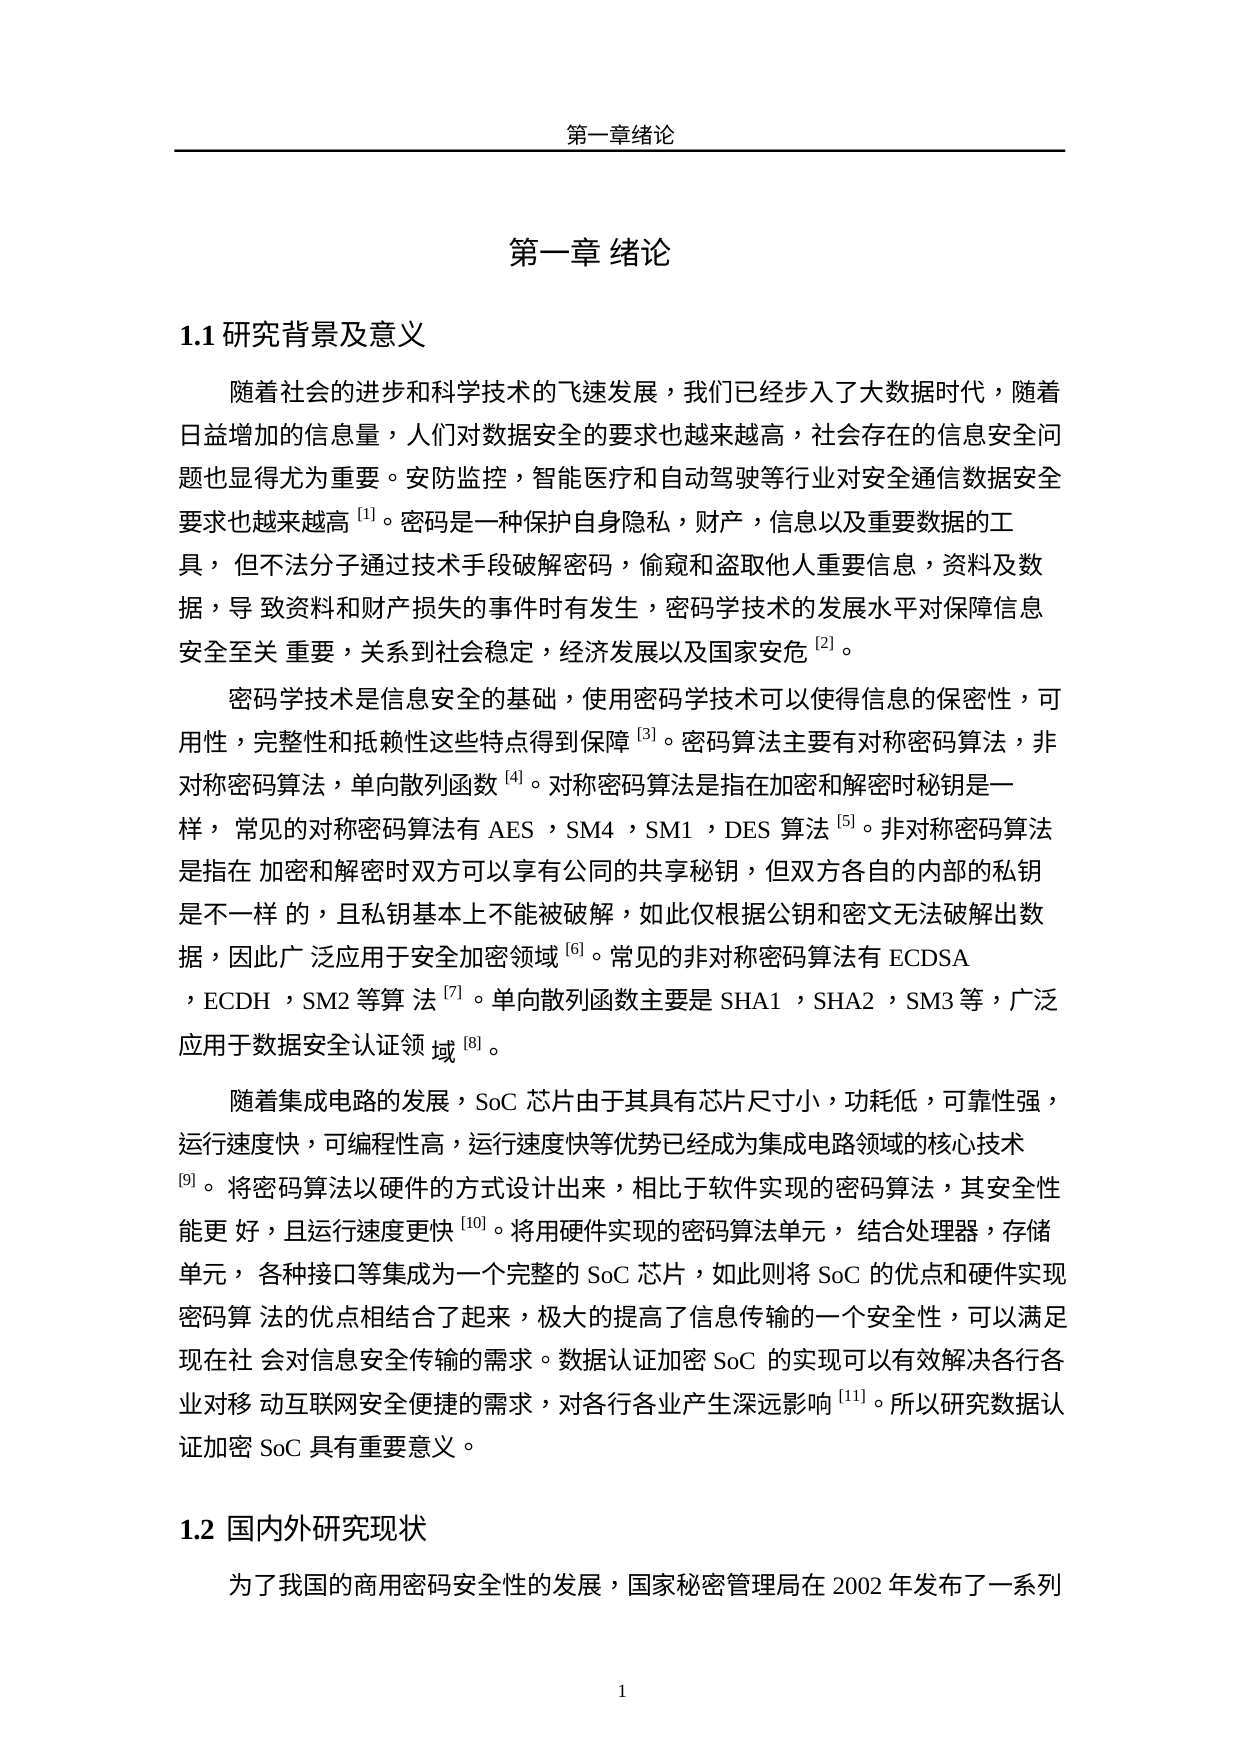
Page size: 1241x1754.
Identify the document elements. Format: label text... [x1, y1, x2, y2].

text 1 [617, 1684, 1072, 1700]
picture [174, 148, 1067, 152]
text 随着集成电路的发展，SoC 芯片由于其具有芯片尺寸小，功耗低，可靠性强， 运行速度快，可编程性高，运行速度快等优势已经成为集成电路领域的核心技术 [9]。 将密码算法以硬件的方式设计出来，相比于软件实现的密码算法，其安全性能更 好，且运行速度更快 [10]。将用硬件实现的密码算法单元， 结合处理器，存储单元， 各种接口等集成为一个完整的 SoC 芯片，如此则将 SoC 的优点和硬件实现密码算 法的优点相结合了起来，极大的提高了信息传输的一个安全性，可以满足现在社 会对信息安全传输的需求。数据认证加密 SoC 的实现可以有效解决各行各业对移 动互联网安全便捷的需求，对各行各业产生深远影响 [11]。所以研究数据认证加密 SoC 具有重要意义。 [178, 1084, 1072, 1463]
text 1.2 国内外研究现状 [179, 1511, 1072, 1547]
text 1.1 研究背景及意义 [179, 316, 1072, 352]
text 密码学技术是信息安全的基础，使用密码学技术可以使得信息的保密性，可 用性，完整性和抵赖性这些特点得到保障 [3]。密码算法主要有对称密码算法，非 对称密码算法，单向散列函数 [4]。对称密码算法是指在加密和解密时秘钥是一样， 常见的对称密码算法有 AES ，SM4 ，SM1 ，DES 算法 [5]。非对称密码算法是指在 加密和解密时双方可以享有公同的共享秘钥，但双方各自的内部的私钥是不一样 的，且私钥基本上不能被破解，如此仅根据公钥和密文无法破解出数据，因此广 泛应用于安全加密领域 [6]。常见的非对称密码算法有 ECDSA ，ECDH ，SM2 等算 法 [7] 。单向散列函数主要是 SHA1 ，SHA2 ，SM3 等，广泛应用于数据安全认证领 域 [8]。 [178, 681, 1063, 1068]
text 第一章 绪论 [508, 233, 1072, 272]
text 随着社会的进步和科学技术的飞速发展，我们已经步入了大数据时代，随着 日益增加的信息量，人们对数据安全的要求也越来越高，社会存在的信息安全问 题也显得尤为重要。安防监控，智能医疗和自动驾驶等行业对安全通信数据安全 要求也越来越高 [1]。密码是一种保护自身隐私，财产，信息以及重要数据的工具， 但不法分子通过技术手段破解密码，偷窥和盗取他人重要信息，资料及数据，导 致资料和财产损失的事件时有发生，密码学技术的发展水平对保障信息安全至关 重要，关系到社会稳定，经济发展以及国家安危 [2]。 [178, 375, 1063, 668]
text 为了我国的商用密码安全性的发展，国家秘密管理局在 2002 年发布了一系列 [228, 1569, 1072, 1601]
